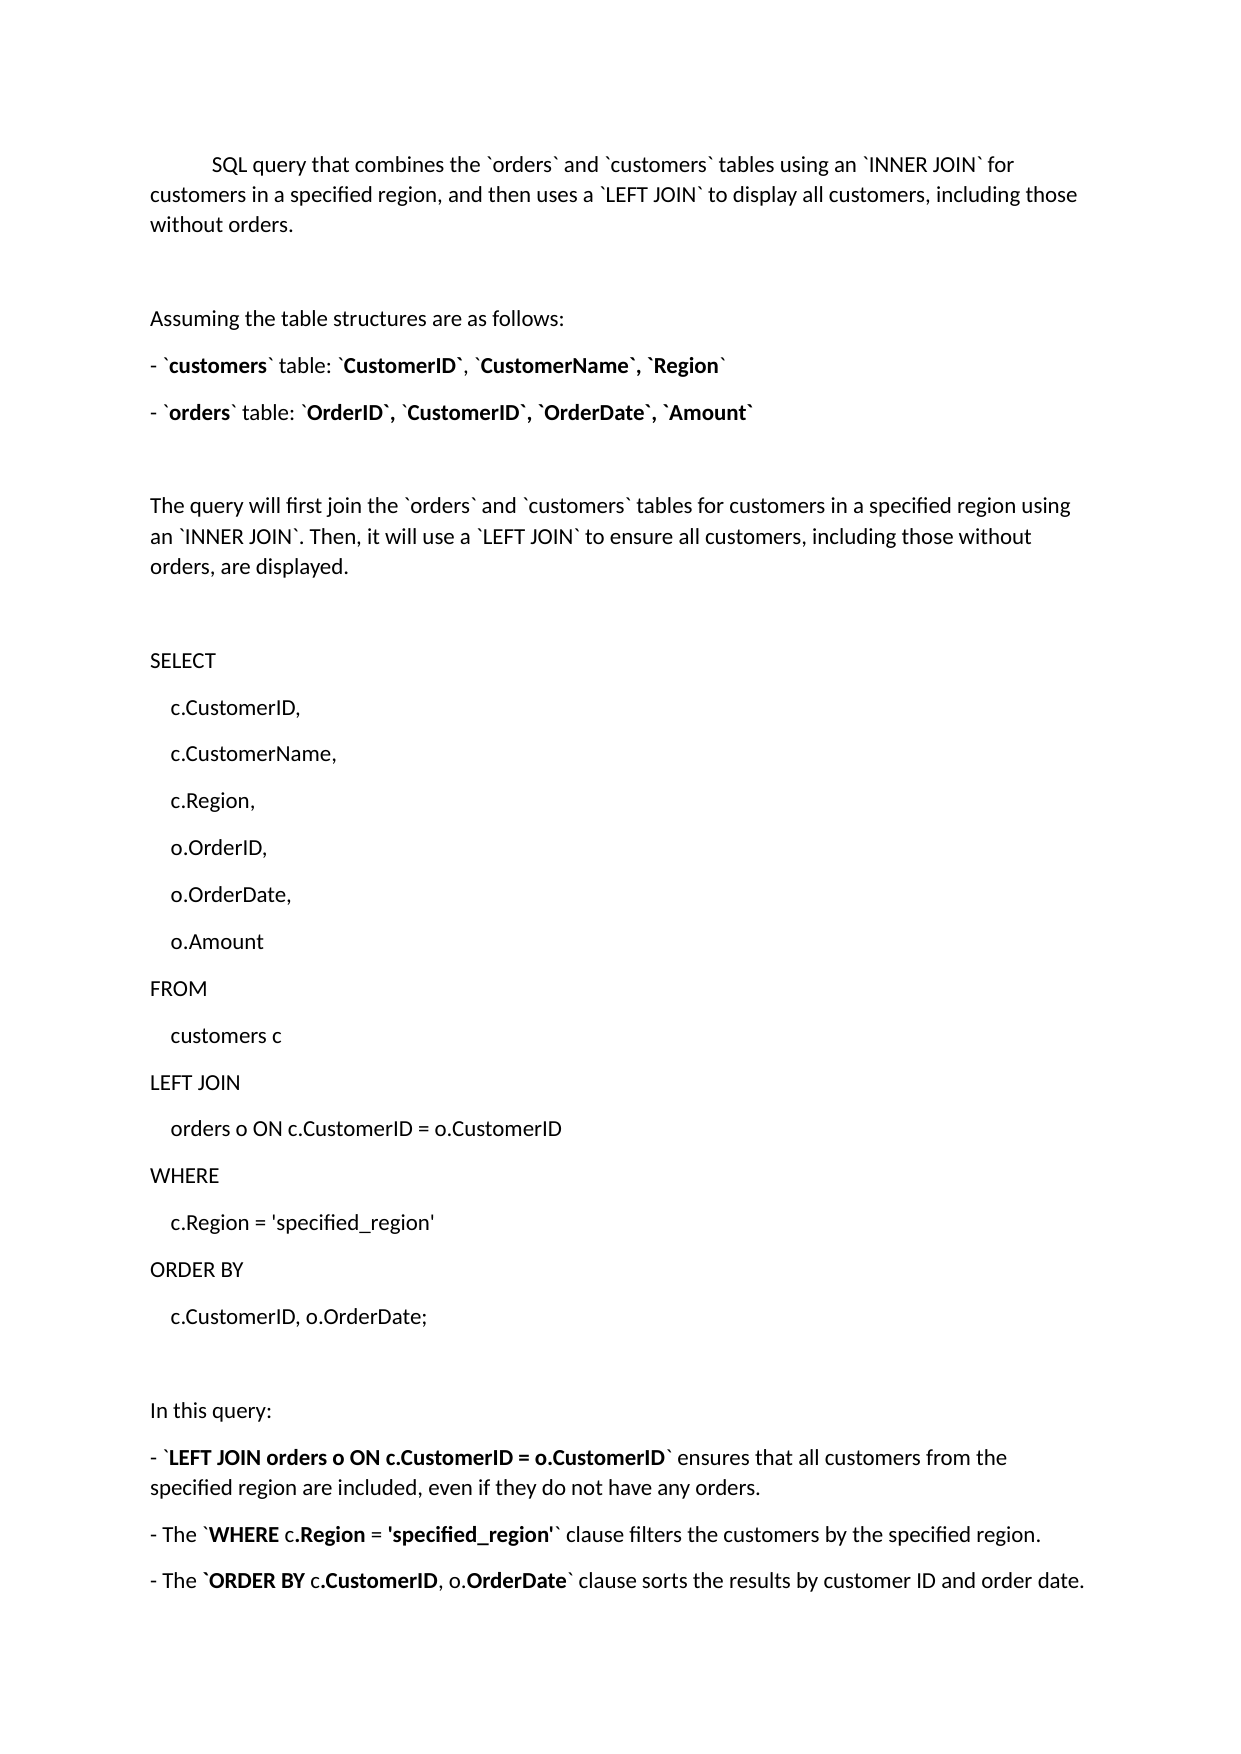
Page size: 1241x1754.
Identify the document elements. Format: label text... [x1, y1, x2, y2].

text c.CustomerName, [150, 739, 1090, 768]
text ORDER BY [150, 1255, 1090, 1283]
text The query will first join the `orders` and `customers` tables for customers in a specified region using an `INNER JOIN`. Then, it will use a `LEFT JOIN` to ensure all customers, including those without orders, are displayed. [150, 492, 1090, 580]
text - `customers` table: `CustomerID`, `CustomerName`, `Region` [150, 351, 1090, 379]
text c.CustomerID, [150, 693, 1090, 721]
text c.CustomerID, o.OrderDate; [150, 1302, 1090, 1330]
text LEFT JOIN [150, 1068, 1090, 1096]
text o.OrderDate, [150, 880, 1090, 908]
text c.Region = 'specified_region' [150, 1208, 1090, 1236]
text c.Region, [150, 786, 1090, 814]
text SELECT [150, 646, 1090, 674]
text o.Amount [150, 927, 1090, 955]
text o.OrderID, [150, 833, 1090, 861]
text - `LEFT JOIN orders o ON c.CustomerID = o.CustomerID` ensures that all customers from the specified region are included, even if they do not have any orders. [150, 1443, 1090, 1501]
text In this query: [150, 1396, 1090, 1424]
text Assuming the table structures are as follows: [150, 304, 1090, 332]
text SQL query that combines the `orders` and `customers` tables using an `INNER JOIN` for customers in a specified region, and then uses a `LEFT JOIN` to display all customers, including those without orders. [150, 150, 1090, 238]
text customers c [150, 1021, 1090, 1049]
text - The `ORDER BY c.CustomerID, o.OrderDate` clause sorts the results by customer ID and order date. [150, 1567, 1090, 1595]
text FROM [150, 974, 1090, 1002]
text WHERE [150, 1161, 1090, 1189]
text - `orders` table: `OrderID`, `CustomerID`, `OrderDate`, `Amount` [150, 398, 1090, 426]
text orders o ON c.CustomerID = o.CustomerID [150, 1114, 1090, 1143]
text - The `WHERE c.Region = 'specified_region'` clause filters the customers by the specified region. [150, 1520, 1090, 1548]
